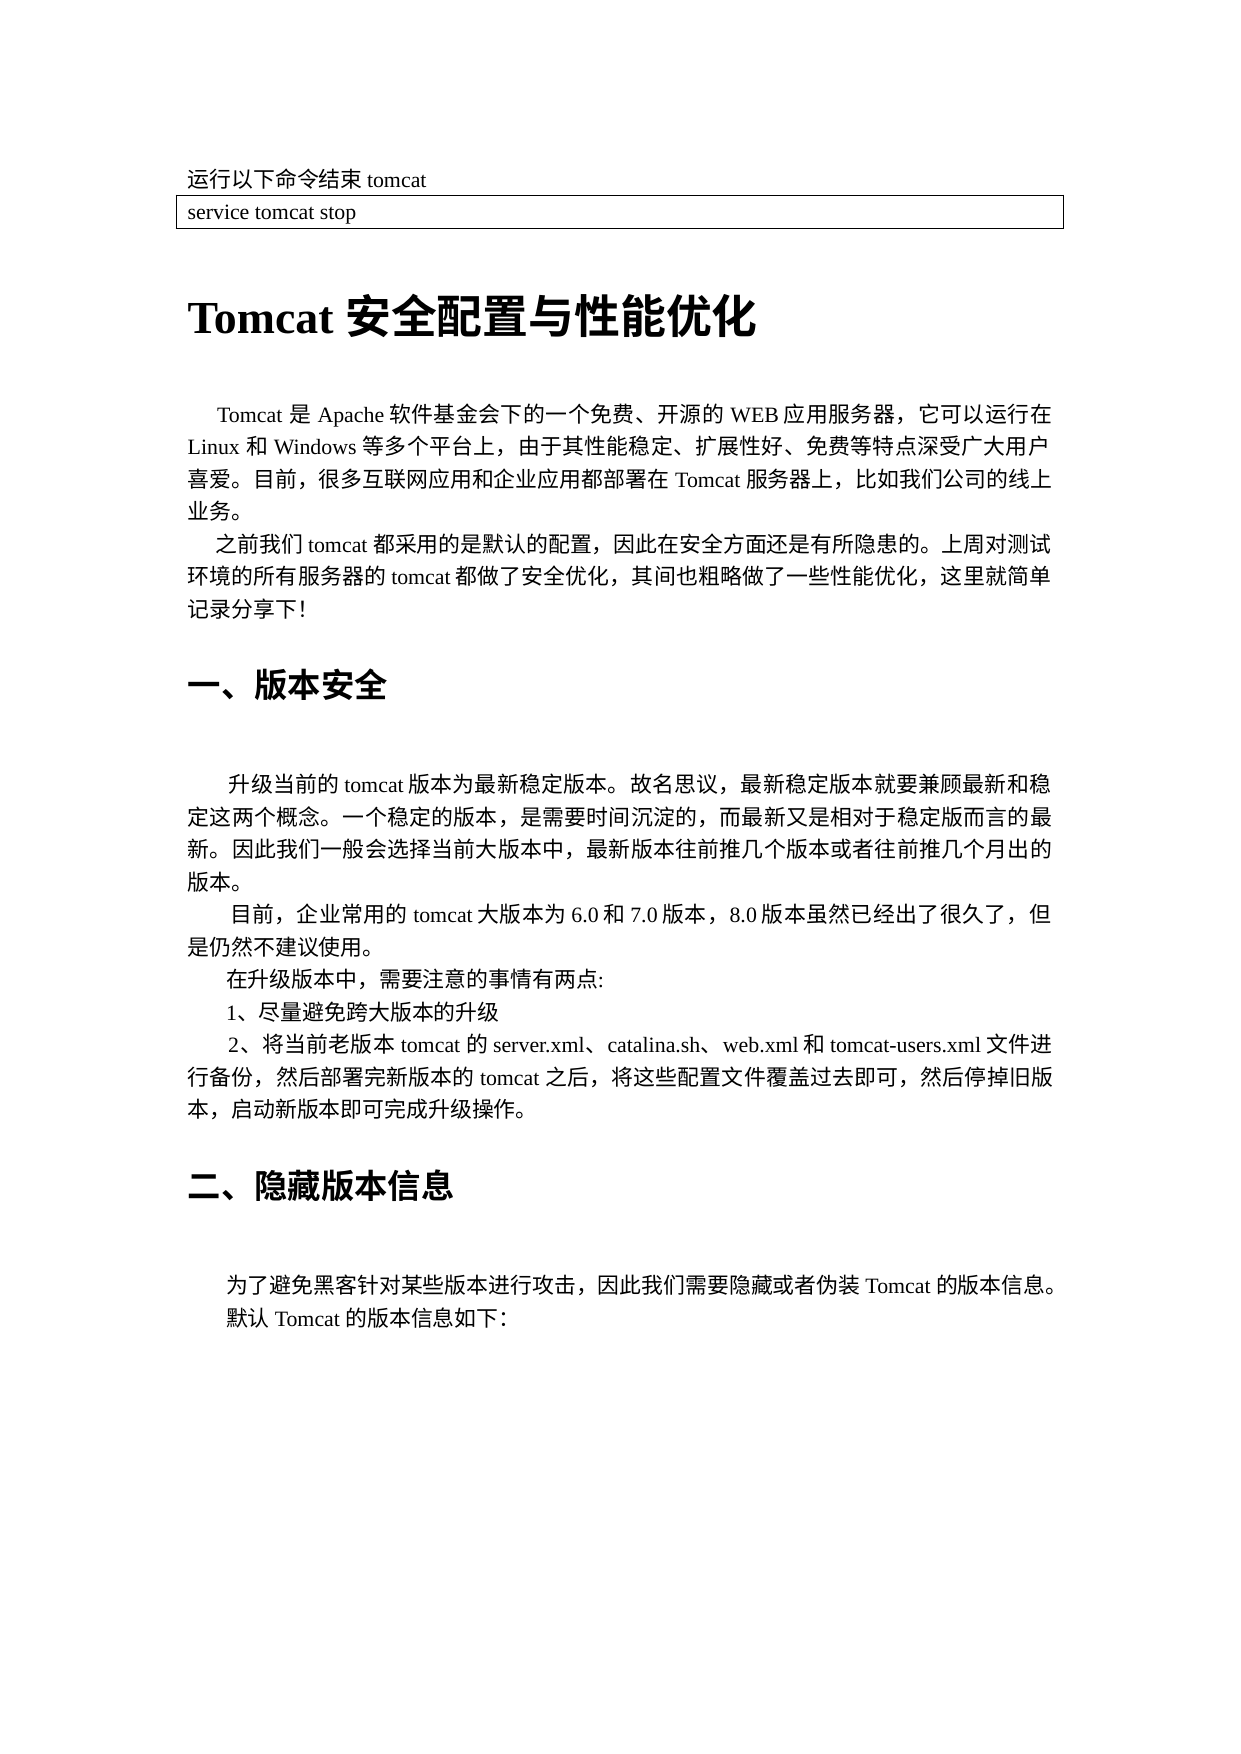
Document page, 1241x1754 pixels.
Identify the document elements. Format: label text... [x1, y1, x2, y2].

text 在升级版本中，需要注意的事情有两点: [187, 962, 1053, 994]
table_header service tomcat stop [177, 196, 1063, 228]
text 运行以下命令结束tomcat [187, 162, 1053, 194]
text 目前，企业常用的tomcat大版本为6.0和7.0版本，8.0版本虽然已经出了很久了，但是仍然不建议使用。 [187, 897, 1053, 962]
text 1、尽量避免跨大版本的升级 [187, 994, 1053, 1027]
subtitle 一、版本安全 [187, 651, 1053, 716]
text Tomcat 是 Apache软件基金会下的一个免费、开源的WEB应用服务器，它可以运行在 Linux 和 Windows 等多个平台上，由于其性能稳定、扩展性好、免费等特点深受广大用户喜爱。目前，很多互联网应用和企业应用都部署在 Tomcat 服务器上，比如我们公司的线上业务。 [187, 396, 1053, 526]
text 为了避免黑客针对某些版本进行攻击，因此我们需要隐藏或者伪装 Tomcat 的版本信息。 [187, 1268, 1053, 1300]
text 升级当前的tomcat版本为最新稳定版本。故名思议，最新稳定版本就要兼顾最新和稳定这两个概念。一个稳定的版本，是需要时间沉淀的，而最新又是相对于稳定版而言的最新。因此我们一般会选择当前大版本中，最新版本往前推几个版本或者往前推几个月出的版本。 [187, 767, 1053, 897]
subtitle Tomcat 安全配置与性能优化 [187, 264, 1053, 362]
text 2、将当前老版本 tomcat 的server.xml、catalina.sh、web.xml和tomcat-users.xml文件进行备份，然后部署完新版本的 tomcat 之后，将这些配置文件覆盖过去即可，然后停掉旧版本，启动新版本即可完成升级操作。 [187, 1027, 1053, 1124]
text 之前我们 tomcat 都采用的是默认的配置，因此在安全方面还是有所隐患的。上周对测试环境的所有服务器的tomcat都做了安全优化，其间也粗略做了一些性能优化，这里就简单记录分享下！ [187, 526, 1053, 624]
text 默认 Tomcat 的版本信息如下： [187, 1300, 1053, 1333]
subtitle 二、隐藏版本信息 [187, 1152, 1053, 1217]
